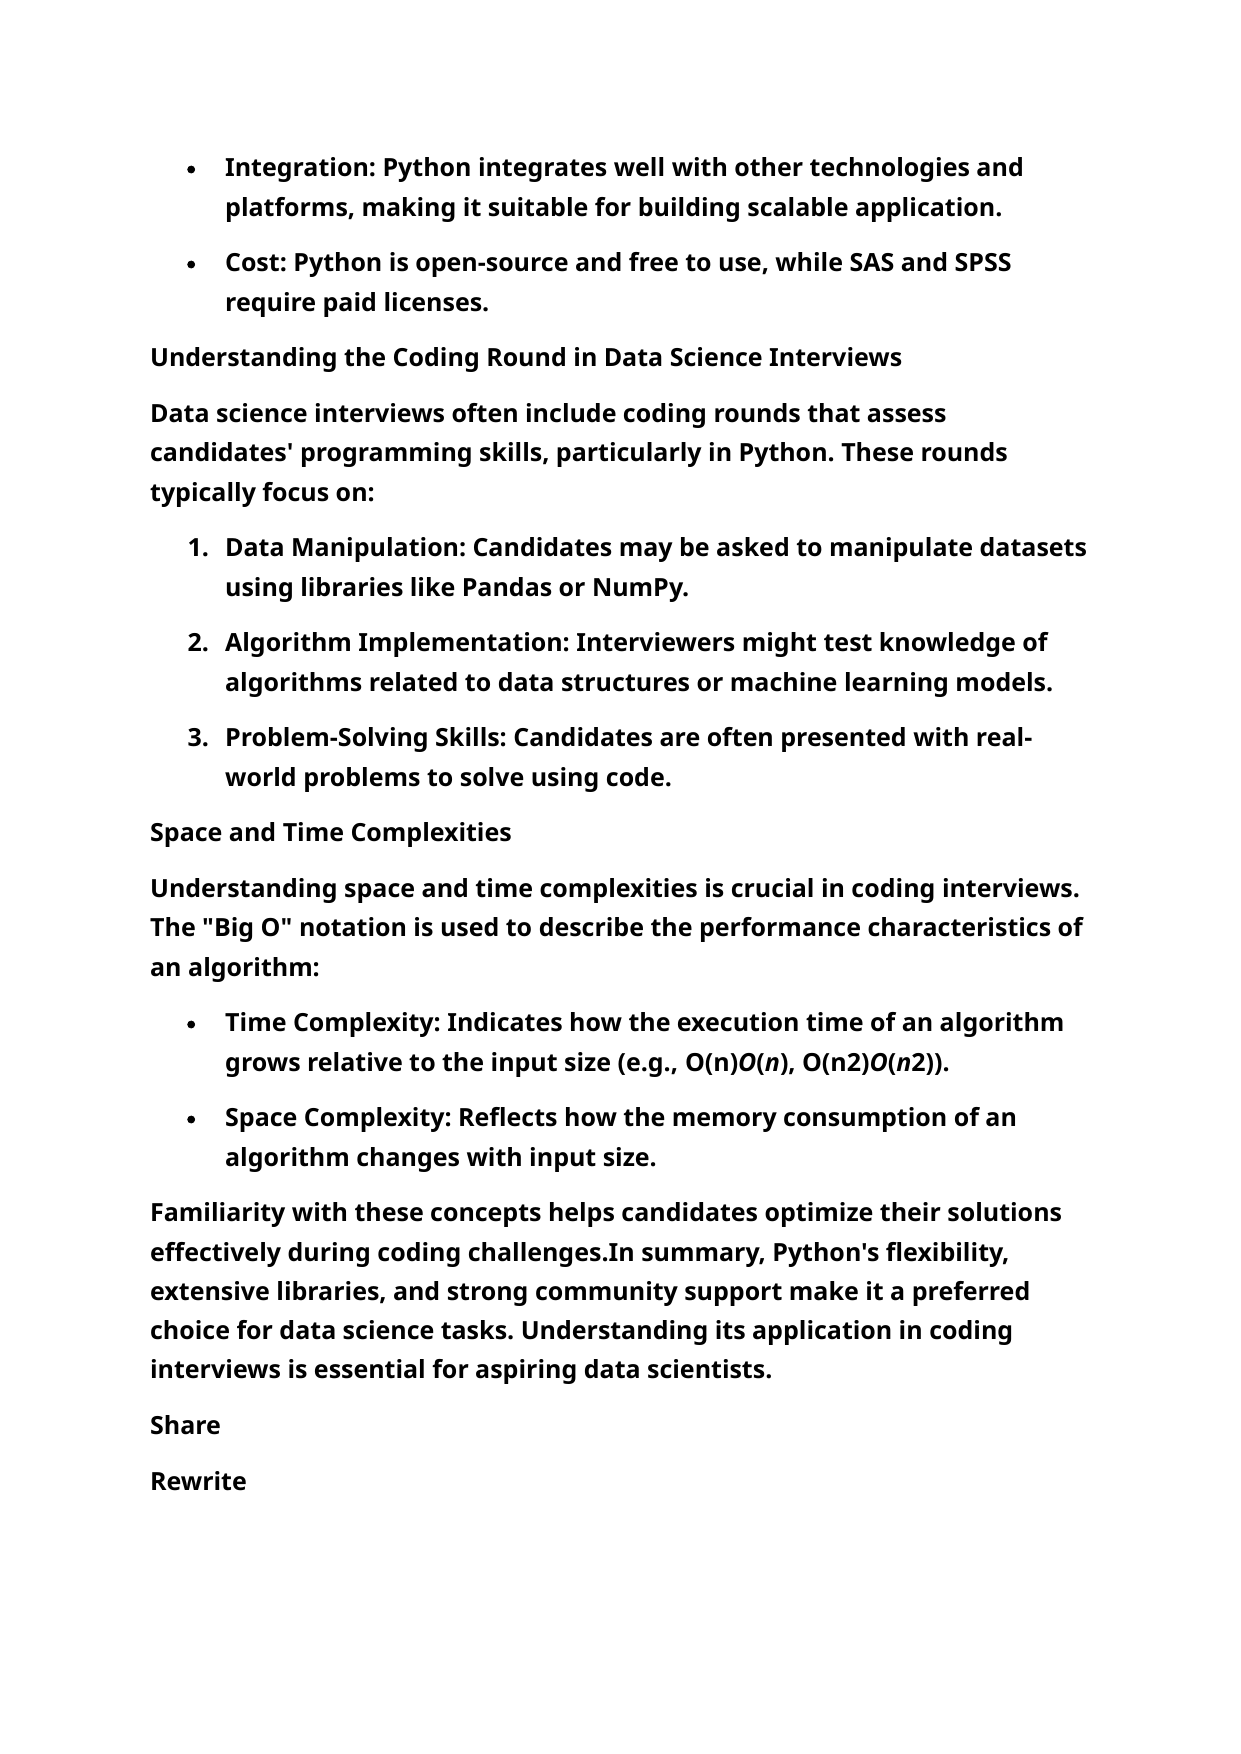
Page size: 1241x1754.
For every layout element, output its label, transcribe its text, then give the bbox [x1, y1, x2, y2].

text Understanding space and time complexities is crucial in coding interviews. The "Big O" notation is used to describe the performance characteristics of an algorithm: [150, 871, 1090, 983]
list Problem-Solving Skills: Candidates are often presented with real-world problems to solve using code. [187, 720, 1090, 793]
text Understanding the Coding Round in Data Science Interviews [150, 340, 1090, 374]
text Data science interviews often include coding rounds that assess candidates' programming skills, particularly in Python. These rounds typically focus on: [150, 396, 1090, 508]
list Cost: Python is open-source and free to use, while SAS and SPSS require paid licenses. [187, 245, 1090, 318]
list Data Manipulation: Candidates may be asked to manipulate datasets using libraries like Pandas or NumPy. [187, 530, 1090, 603]
list Space Complexity: Reflects how the memory consumption of an algorithm changes with input size. [187, 1100, 1090, 1173]
text Rewrite [150, 1463, 1090, 1497]
list Time Complexity: Indicates how the execution time of an algorithm grows relative to the input size (e.g., O(n)O(n), O(n2)O(n2)). [187, 1005, 1090, 1078]
text Space and Time Complexities [150, 815, 1090, 849]
list Algorithm Implementation: Interviewers might test knowledge of algorithms related to data structures or machine learning models. [187, 625, 1090, 698]
list Integration: Python integrates well with other technologies and platforms, making it suitable for building scalable application. [187, 150, 1090, 223]
text Share [150, 1407, 1090, 1442]
text Familiarity with these concepts helps candidates optimize their solutions effectively during coding challenges.In summary, Python's flexibility, extensive libraries, and strong community support make it a preferred choice for data science tasks. Understanding its application in coding interviews is essential for aspiring data scientists. [150, 1195, 1090, 1386]
